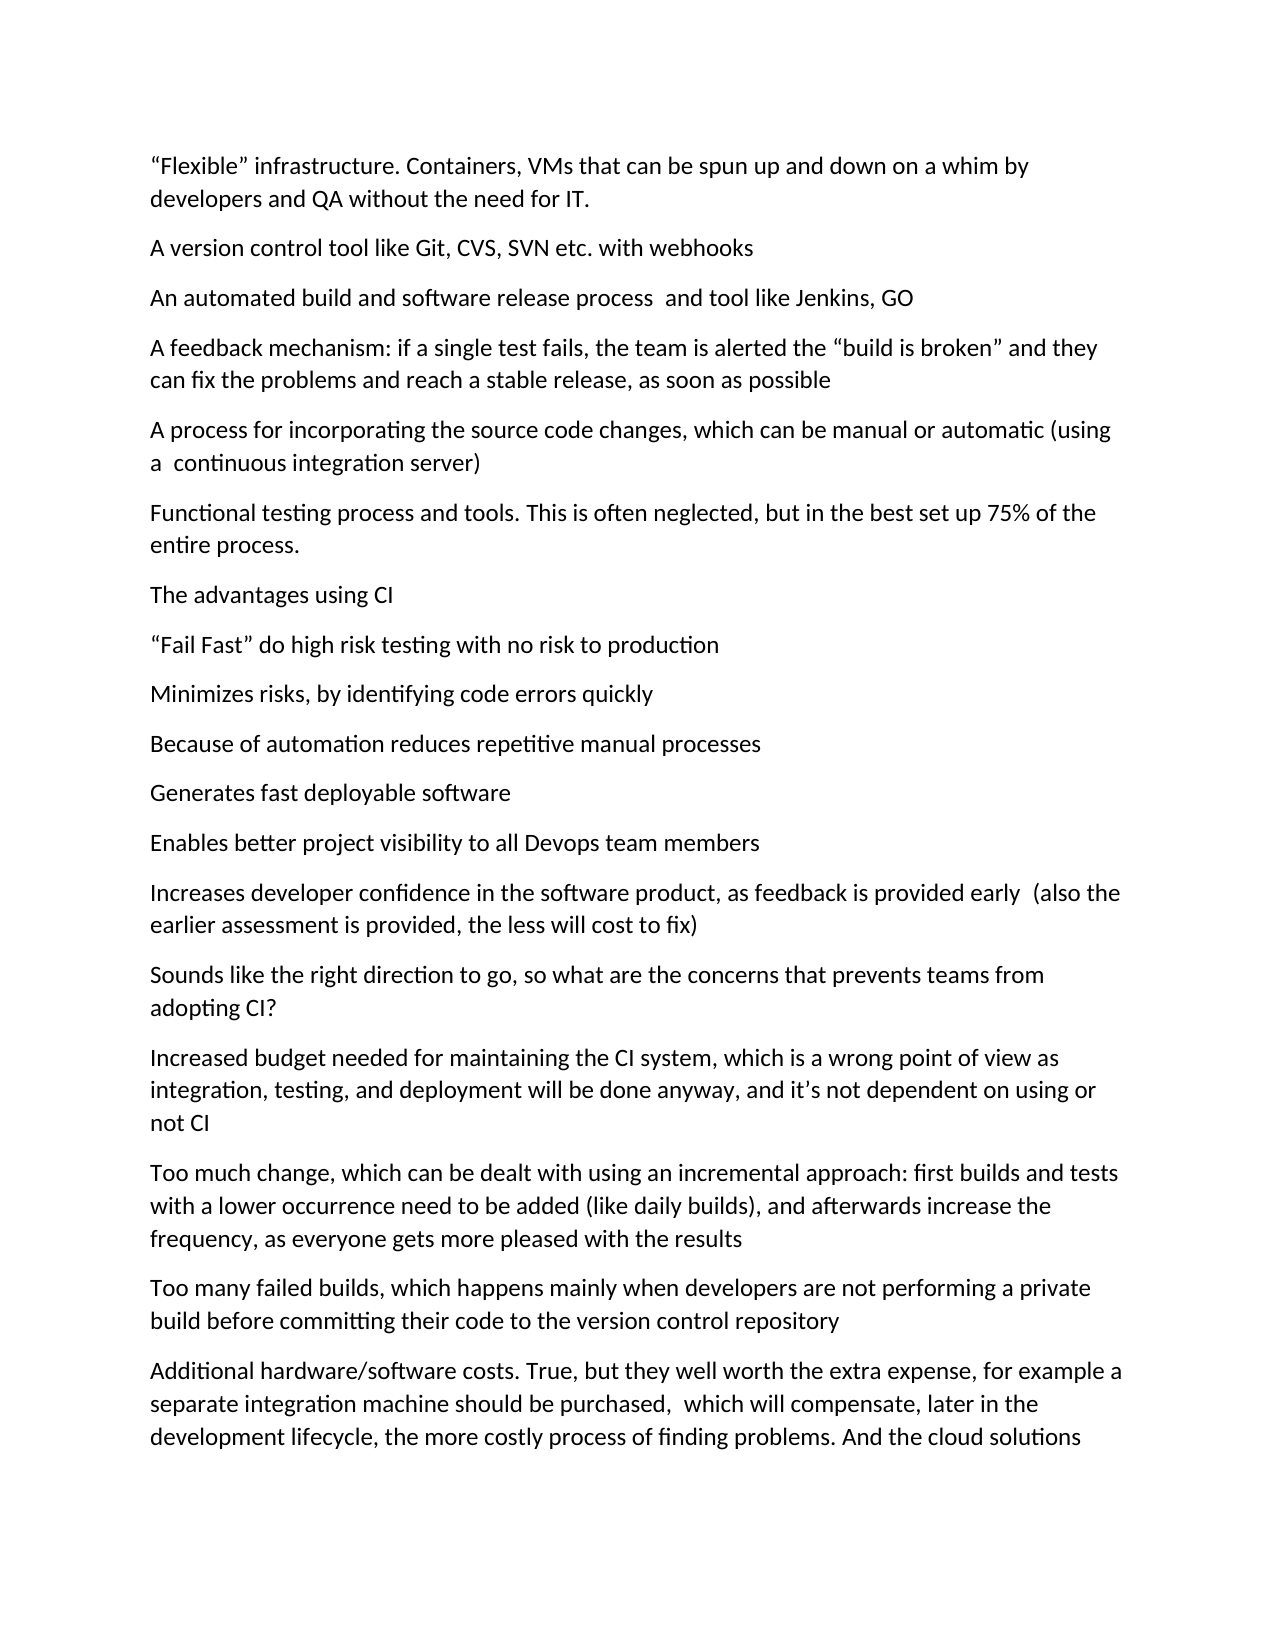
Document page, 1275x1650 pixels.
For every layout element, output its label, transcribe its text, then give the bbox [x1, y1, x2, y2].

text A feedback mechanism: if a single test fails, the team is alerted the “build is broken” and they can fix the problems and reach a stable release, as soon as possible [150, 332, 1125, 395]
text Increased budget needed for maintaining the CI system, which is a wrong point of view as integration, testing, and deployment will be done anyway, and it’s not dependent on using or not CI [150, 1042, 1125, 1138]
text The advantages using CI [150, 579, 1125, 610]
text Too many failed builds, which happens mainly when developers are not performing a private build before committing their code to the version control repository [150, 1272, 1125, 1336]
text “Flexible” infrastructure. Containers, VMs that can be spun up and down on a whim by developers and QA without the need for IT. [150, 150, 1125, 213]
text Sounds like the right direction to go, so what are the concerns that prevents teams from adopting CI? [150, 959, 1125, 1023]
text Because of automation reduces repetitive manual processes [150, 728, 1125, 758]
text Increases developer confidence in the software product, as feedback is provided early (also the earlier assessment is provided, the less will cost to fix) [150, 877, 1125, 940]
text Generates fast deployable software [150, 777, 1125, 808]
text A version control tool like Git, CVS, SVN etc. with webhooks [150, 232, 1125, 263]
text “Fail Fast” do high risk testing with no risk to production [150, 629, 1125, 659]
text Functional testing process and tools. This is often neglected, but in the best set up 75% of the entire process. [150, 497, 1125, 560]
text Minimizes risks, by identifying code errors quickly [150, 678, 1125, 709]
text A process for incorporating the source code changes, which can be manual or automatic (using a continuous integration server) [150, 414, 1125, 478]
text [150, 1355, 1125, 1451]
text Enables better project visibility to all Devops team members [150, 827, 1125, 858]
text An automated build and software release process and tool like Jenkins, GO [150, 282, 1125, 313]
text Too much change, which can be dealt with using an incremental approach: first builds and tests with a lower occurrence need to be added (like daily builds), and afterwards increase the frequency, as everyone gets more pleased with the results [150, 1157, 1125, 1253]
